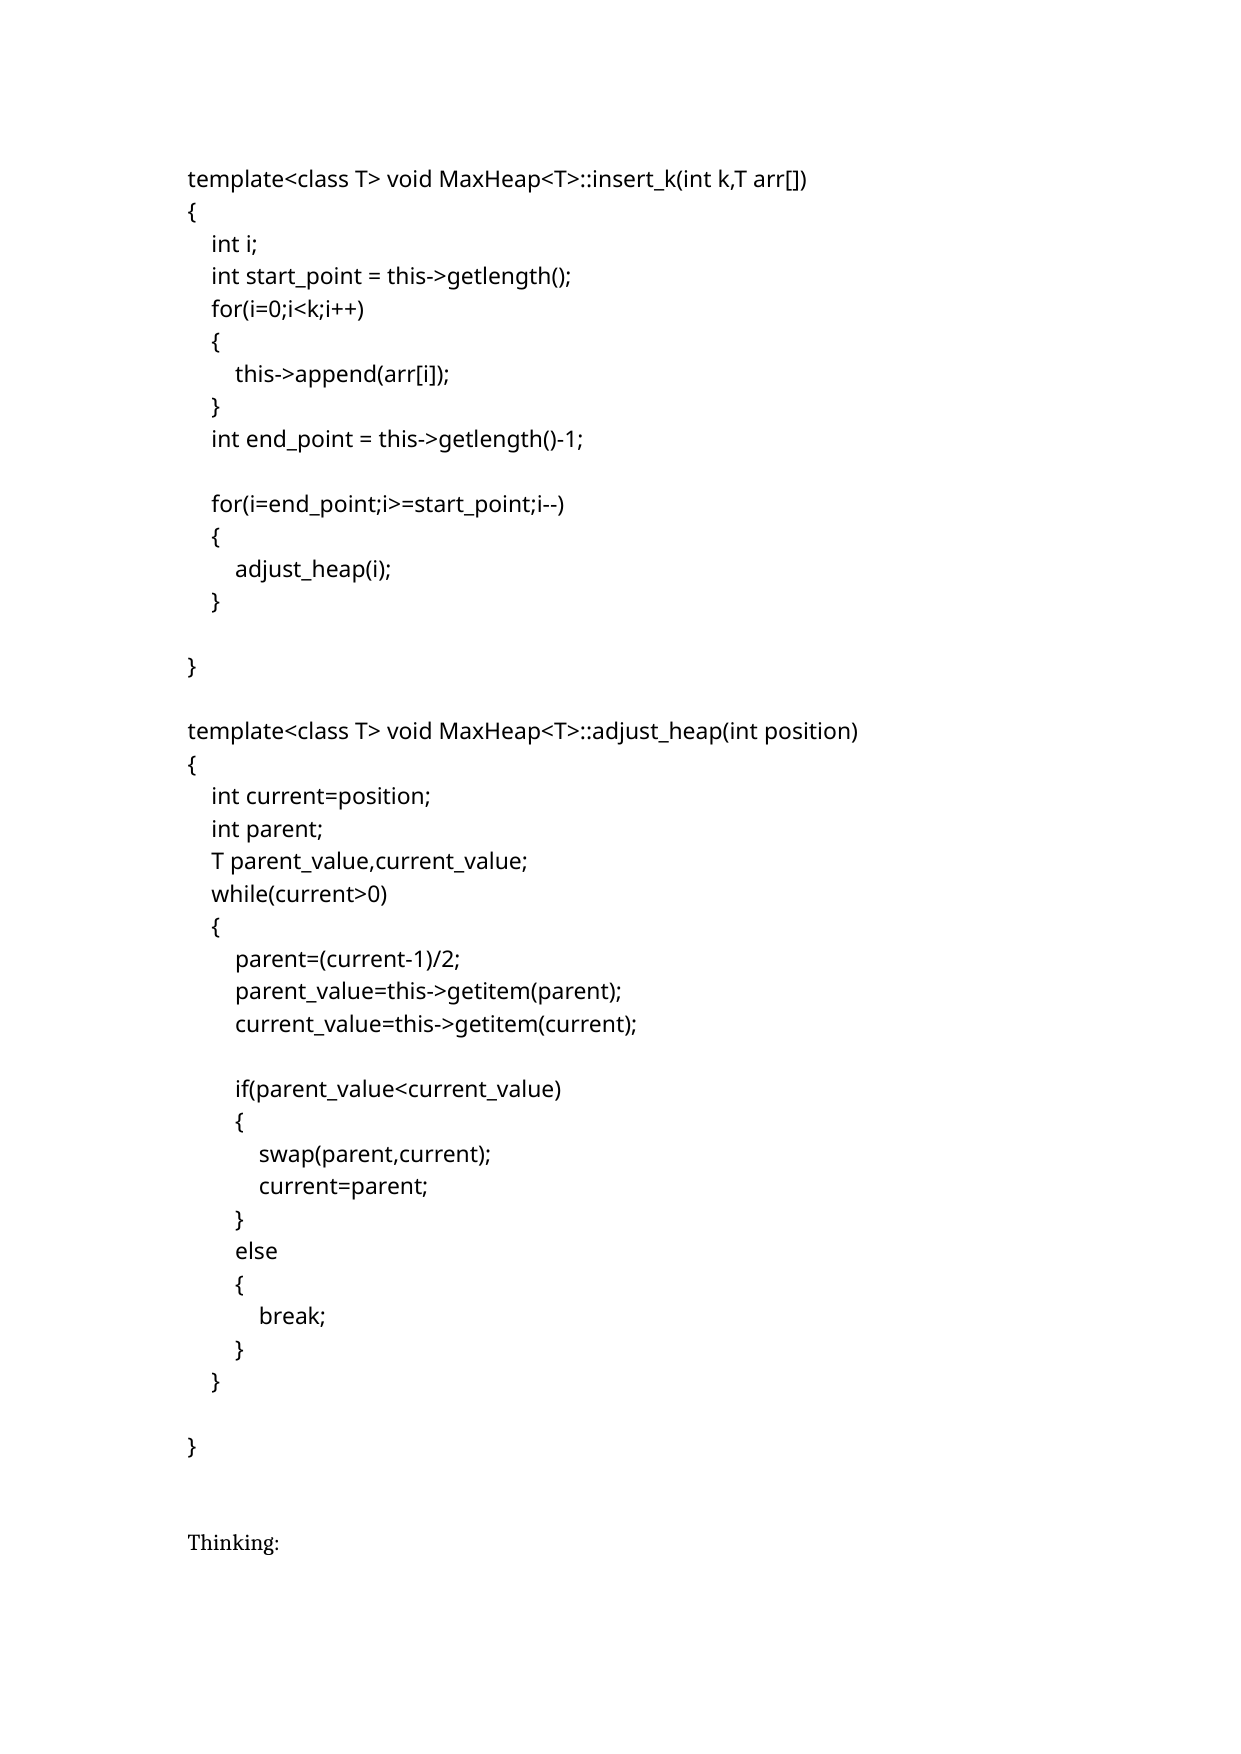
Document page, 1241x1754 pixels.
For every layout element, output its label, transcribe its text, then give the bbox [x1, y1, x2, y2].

text int i; [187, 227, 1053, 259]
text int parent; [187, 812, 1053, 844]
text int current=position; [187, 779, 1053, 812]
text { [187, 1104, 1053, 1137]
text Thinking: [187, 1527, 1053, 1559]
text parent_value=this->getitem(parent); [187, 974, 1053, 1007]
text for(i=end_point;i>=start_point;i--) [187, 487, 1053, 519]
text } [187, 389, 1053, 422]
text current_value=this->getitem(current); [187, 1007, 1053, 1039]
text int end_point = this->getlength()-1; [187, 422, 1053, 454]
text } [187, 584, 1053, 617]
text while(current>0) [187, 877, 1053, 909]
text { [187, 1267, 1053, 1299]
text } [187, 1429, 1053, 1462]
text break; [187, 1299, 1053, 1332]
text for(i=0;i<k;i++) [187, 292, 1053, 324]
text template<class T> void MaxHeap<T>::insert_k(int k,T arr[]) [187, 162, 1053, 194]
text { [187, 194, 1053, 227]
text int start_point = this->getlength(); [187, 259, 1053, 292]
text } [187, 1332, 1053, 1364]
text if(parent_value<current_value) [187, 1072, 1053, 1104]
text current=parent; [187, 1169, 1053, 1202]
text this->append(arr[i]); [187, 357, 1053, 389]
text } [187, 649, 1053, 682]
text { [187, 324, 1053, 357]
text parent=(current-1)/2; [187, 942, 1053, 974]
text { [187, 909, 1053, 942]
text { [187, 747, 1053, 779]
text T parent_value,current_value; [187, 844, 1053, 877]
text swap(parent,current); [187, 1137, 1053, 1169]
text adjust_heap(i); [187, 552, 1053, 584]
text { [187, 519, 1053, 552]
text else [187, 1234, 1053, 1267]
text template<class T> void MaxHeap<T>::adjust_heap(int position) [187, 714, 1053, 747]
text } [187, 1202, 1053, 1234]
text } [187, 1364, 1053, 1397]
